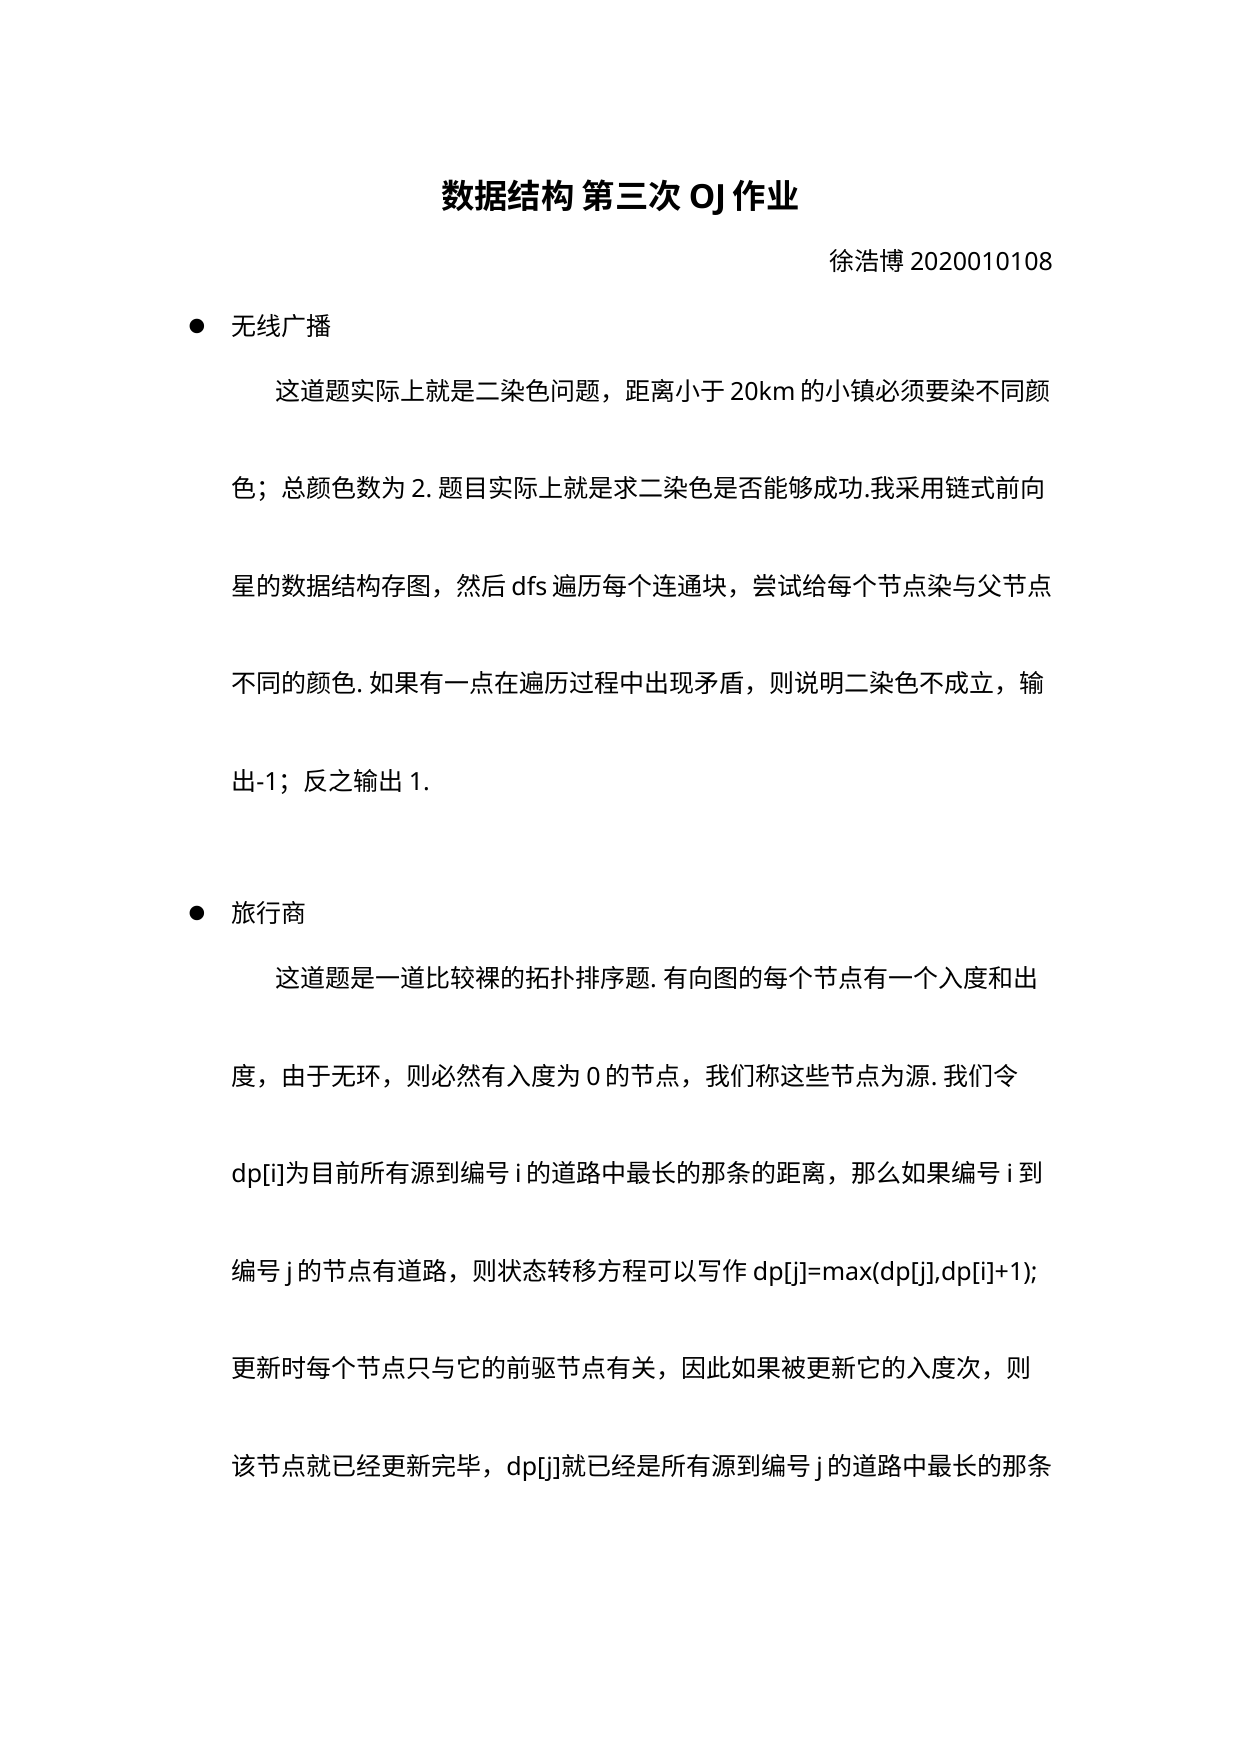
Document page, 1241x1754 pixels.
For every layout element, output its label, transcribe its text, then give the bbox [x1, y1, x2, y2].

list 无线广播 [187, 292, 1053, 357]
list 这道题实际上就是二染色问题，距离小于20km的小镇必须要染不同颜色；总颜色数为2. 题目实际上就是求二染色是否能够成功.我采用链式前向星的数据结构存图，然后dfs遍历每个连通块，尝试给每个节点染与父节点不同的颜色. 如果有一点在遍历过程中出现矛盾，则说明二染色不成立，输出-1；反之输出1. [231, 357, 1053, 812]
text 数据结构 第三次OJ作业 [187, 162, 1053, 227]
list 旅行商 [187, 879, 1053, 944]
text 徐浩博 2020010108 [187, 227, 1053, 292]
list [231, 944, 1053, 1497]
